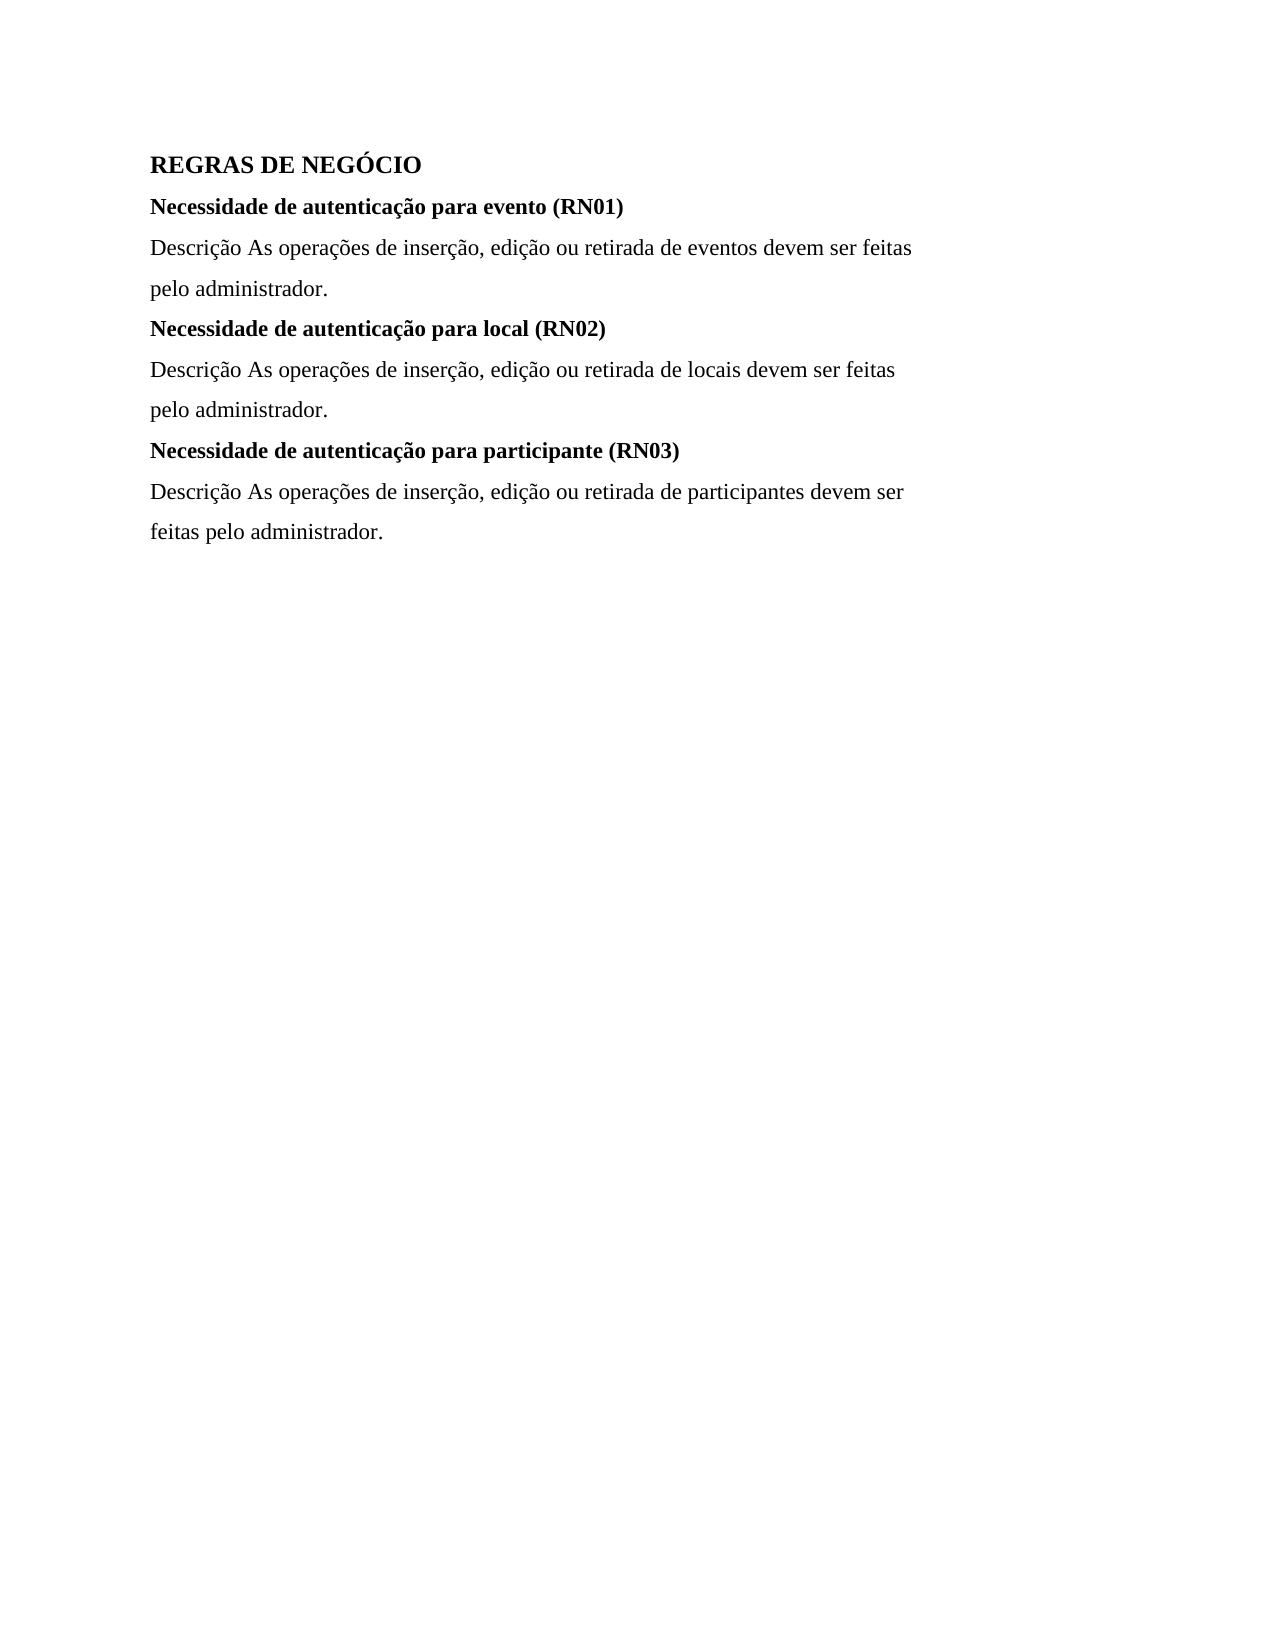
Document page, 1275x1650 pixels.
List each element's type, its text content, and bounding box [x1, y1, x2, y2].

text feitas pelo administrador. [150, 518, 1125, 545]
text pelo administrador. [150, 397, 1125, 423]
text Descrição As operações de inserção, edição ou retirada de locais devem ser feitas [150, 356, 1125, 382]
text Necessidade de autenticação para participante (RN03) [150, 437, 1125, 463]
text Necessidade de autenticação para local (RN02) [150, 315, 1125, 342]
text Descrição As operações de inserção, edição ou retirada de participantes devem ser [150, 478, 1125, 504]
text Descrição As operações de inserção, edição ou retirada de eventos devem ser feitas [150, 234, 1125, 260]
text pelo administrador. [150, 275, 1125, 301]
text Necessidade de autenticação para evento (RN01) [150, 193, 1125, 220]
text REGRAS DE NEGÓCIO [150, 150, 1125, 179]
